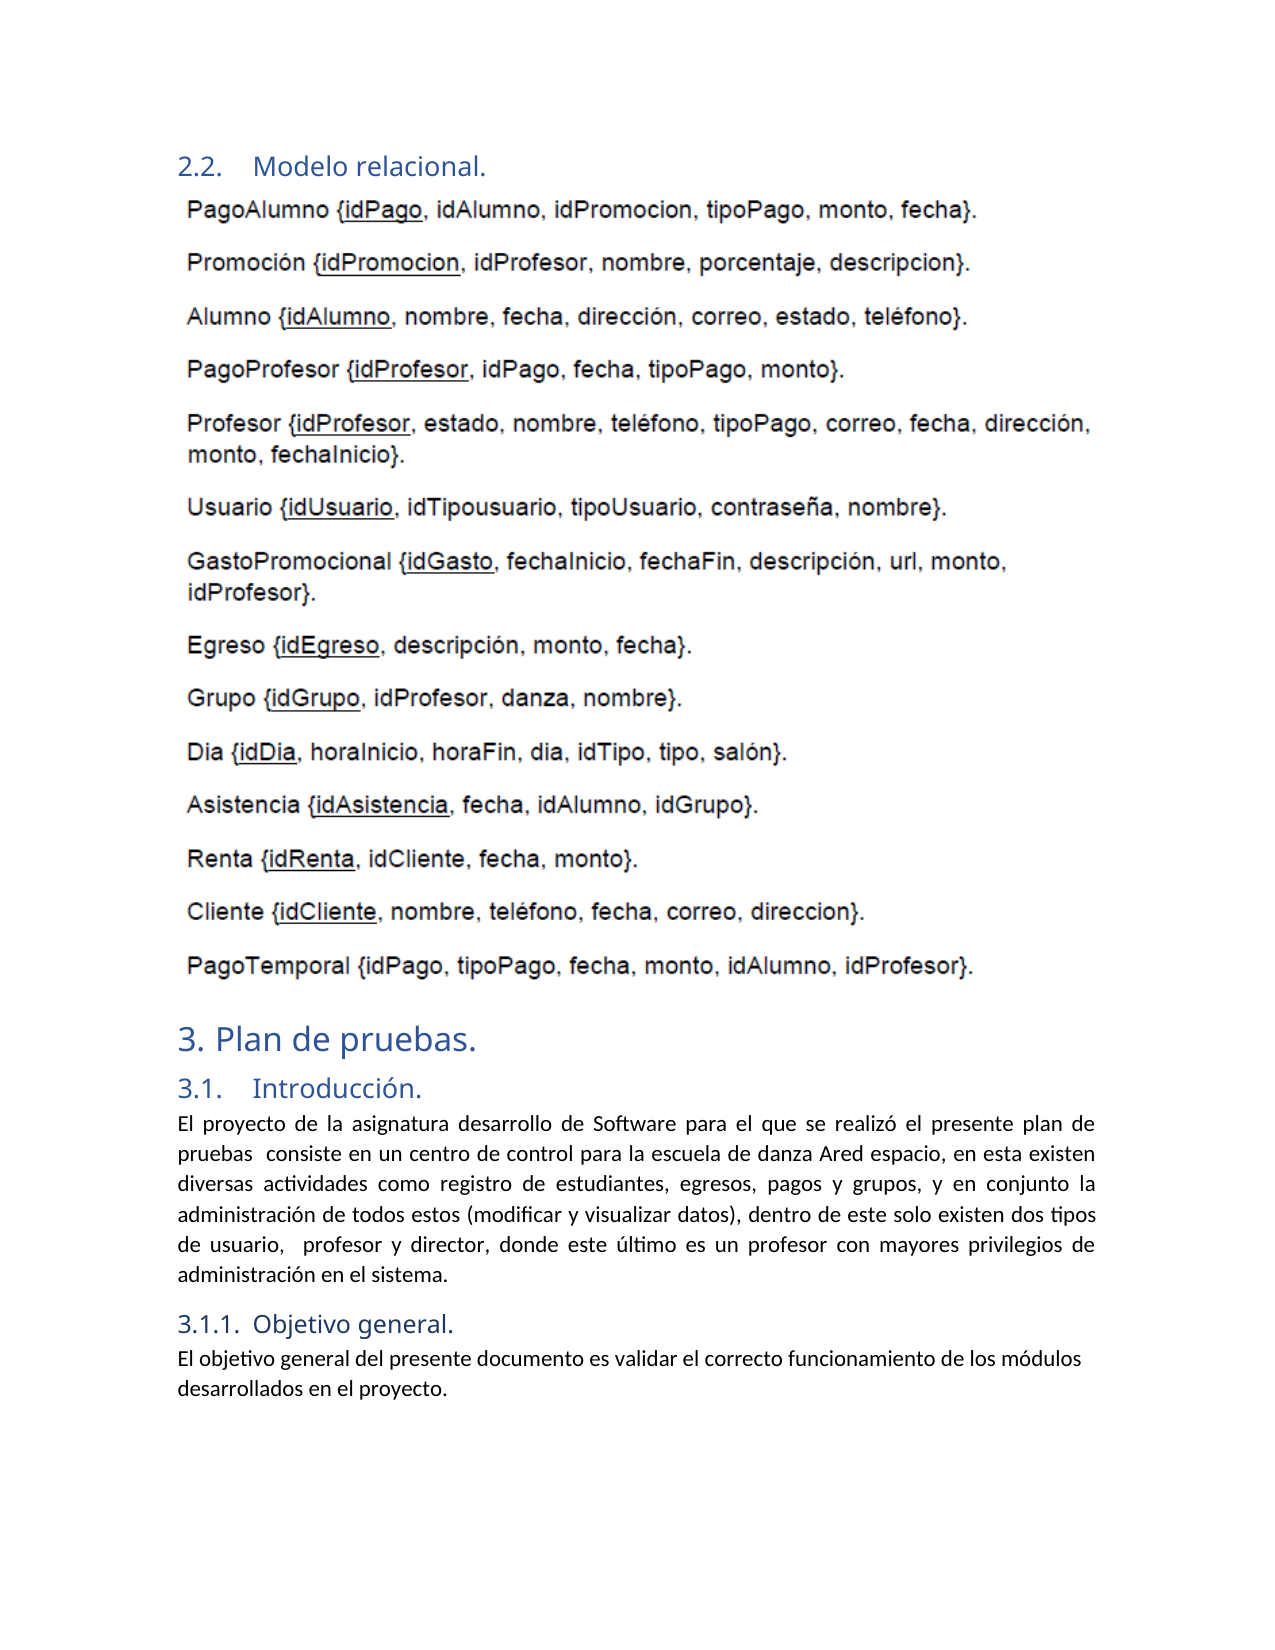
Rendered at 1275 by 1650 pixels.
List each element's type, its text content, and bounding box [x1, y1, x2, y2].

text El proyecto de la asignatura desarrollo de Software para el que se realizó el presente plan de pruebas consiste en un centro de control para la escuela de danza Ared espacio, en esta existen diversas actividades como registro de estudiantes, egresos, pagos y grupos, y en conjunto la administración de todos estos (modificar y visualizar datos), dentro de este solo existen dos tipos de usuario, profesor y director, donde este último es un profesor con mayores privilegios de administración en el sistema. [177, 1109, 1098, 1288]
subtitle Introducción. [177, 1069, 1098, 1106]
subtitle Plan de pruebas. [177, 1016, 1098, 1062]
picture [177, 187, 1098, 989]
text El objetivo general del presente documento es validar el correcto funcionamiento de los módulos desarrollados en el proyecto. [177, 1344, 1098, 1402]
subtitle Objetivo general. [177, 1307, 1098, 1341]
subtitle Modelo relacional. [177, 148, 1098, 184]
